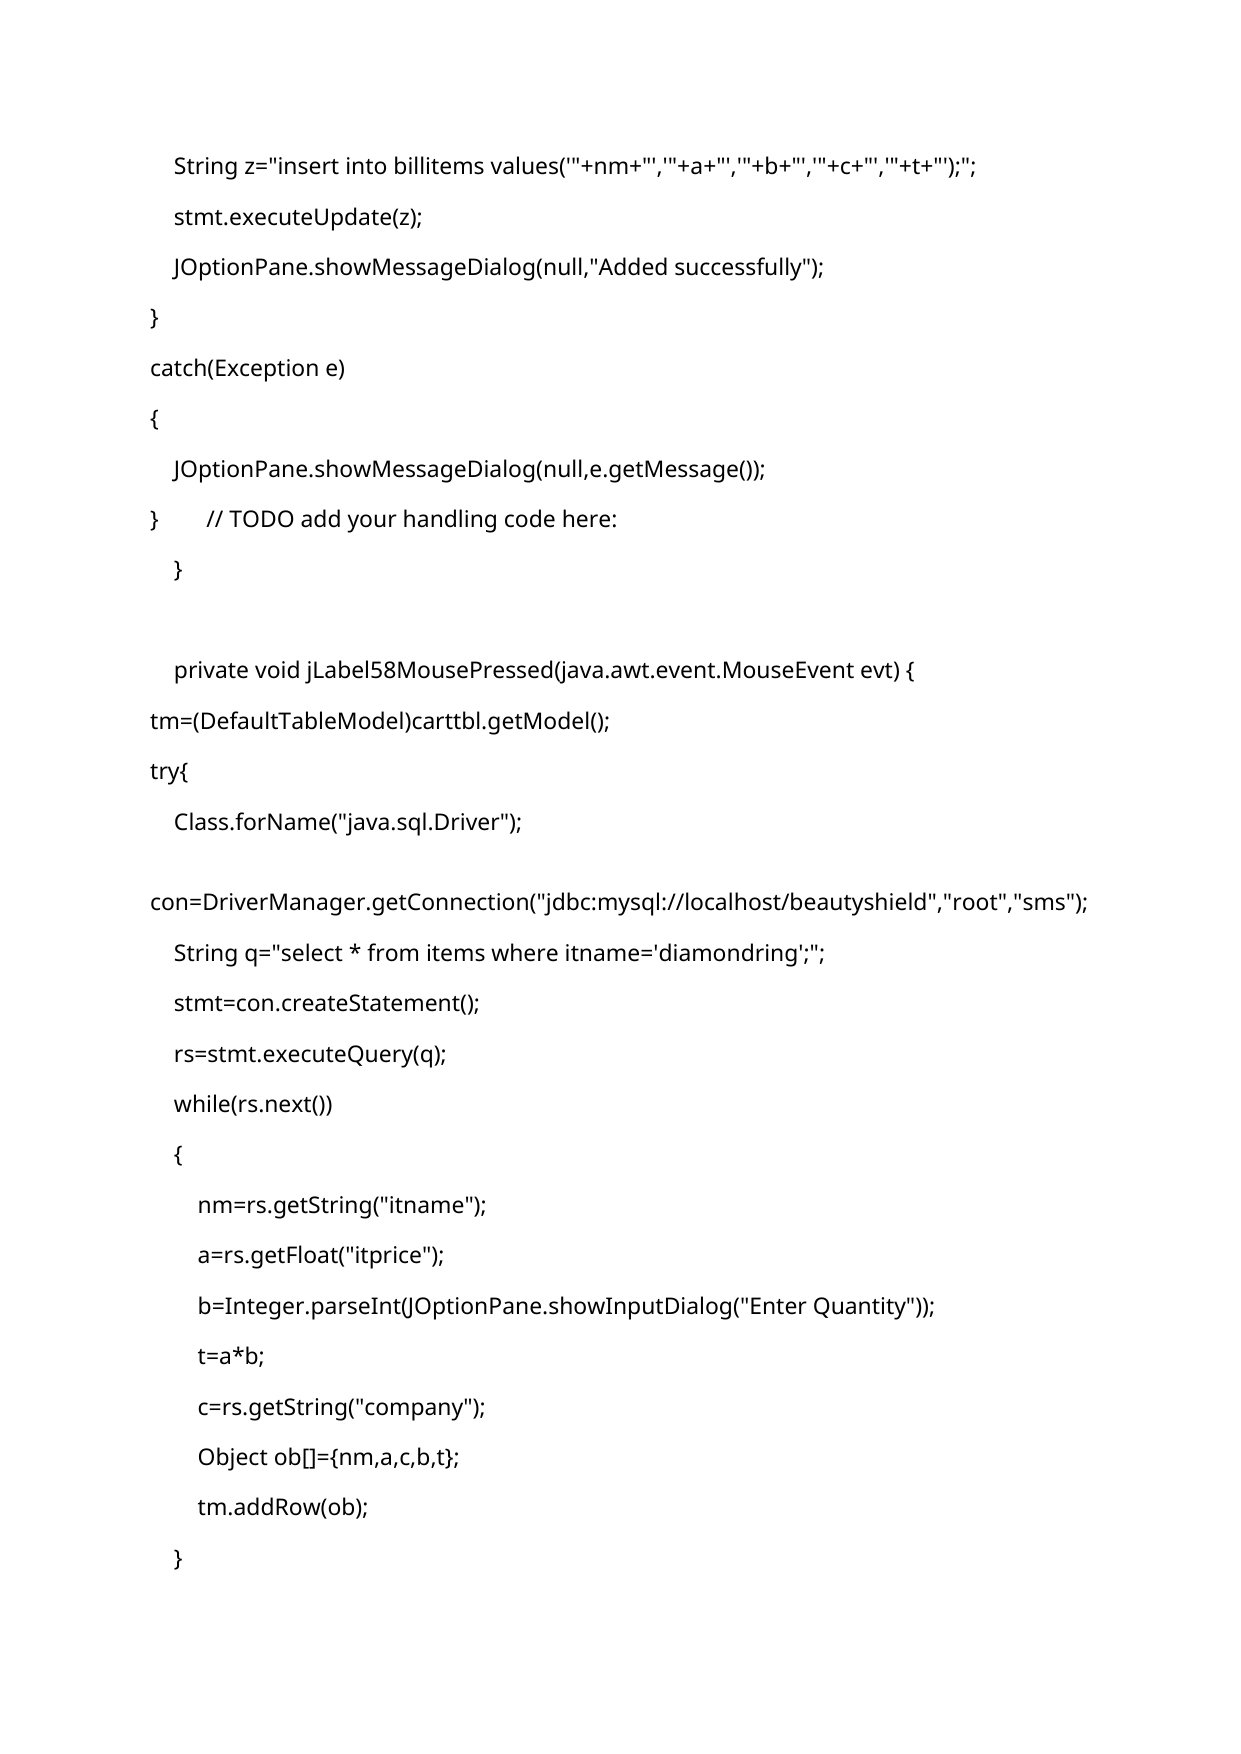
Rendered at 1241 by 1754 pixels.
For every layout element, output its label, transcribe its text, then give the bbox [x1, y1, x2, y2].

text } [150, 553, 1090, 584]
text stmt=con.createStatement(); [150, 987, 1090, 1018]
text Object ob[]={nm,a,c,b,t}; [150, 1441, 1090, 1472]
text } // TODO add your handling code here: [150, 503, 1090, 534]
text JOptionPane.showMessageDialog(null,e.getMessage()); [150, 452, 1090, 484]
text con=DriverManager.getConnection("jdbc:mysql://localhost/beautyshield","root","sms"); [150, 856, 1090, 918]
text tm.addRow(ob); [150, 1491, 1090, 1523]
text } [150, 1542, 1090, 1573]
text c=rs.getString("company"); [150, 1391, 1090, 1422]
text } [150, 301, 1090, 332]
text rs=stmt.executeQuery(q); [150, 1038, 1090, 1069]
text String q="select * from items where itname='diamondring';"; [150, 937, 1090, 968]
text a=rs.getFloat("itprice"); [150, 1239, 1090, 1271]
text Class.forName("java.sql.Driver"); [150, 805, 1090, 837]
text { [150, 1138, 1090, 1170]
text tm=(DefaultTableModel)carttbl.getModel(); [150, 704, 1090, 736]
text JOptionPane.showMessageDialog(null,"Added successfully"); [150, 251, 1090, 282]
text String z="insert into billitems values('"+nm+"','"+a+"','"+b+"','"+c+"','"+t+"');"; [150, 150, 1090, 181]
text stmt.executeUpdate(z); [150, 200, 1090, 232]
text nm=rs.getString("itname"); [150, 1189, 1090, 1220]
text t=a*b; [150, 1340, 1090, 1371]
text catch(Exception e) [150, 352, 1090, 383]
text while(rs.next()) [150, 1088, 1090, 1119]
text try{ [150, 755, 1090, 786]
text { [150, 402, 1090, 433]
text b=Integer.parseInt(JOptionPane.showInputDialog("Enter Quantity")); [150, 1290, 1090, 1321]
text private void jLabel58MousePressed(java.awt.event.MouseEvent evt) { [150, 654, 1090, 685]
